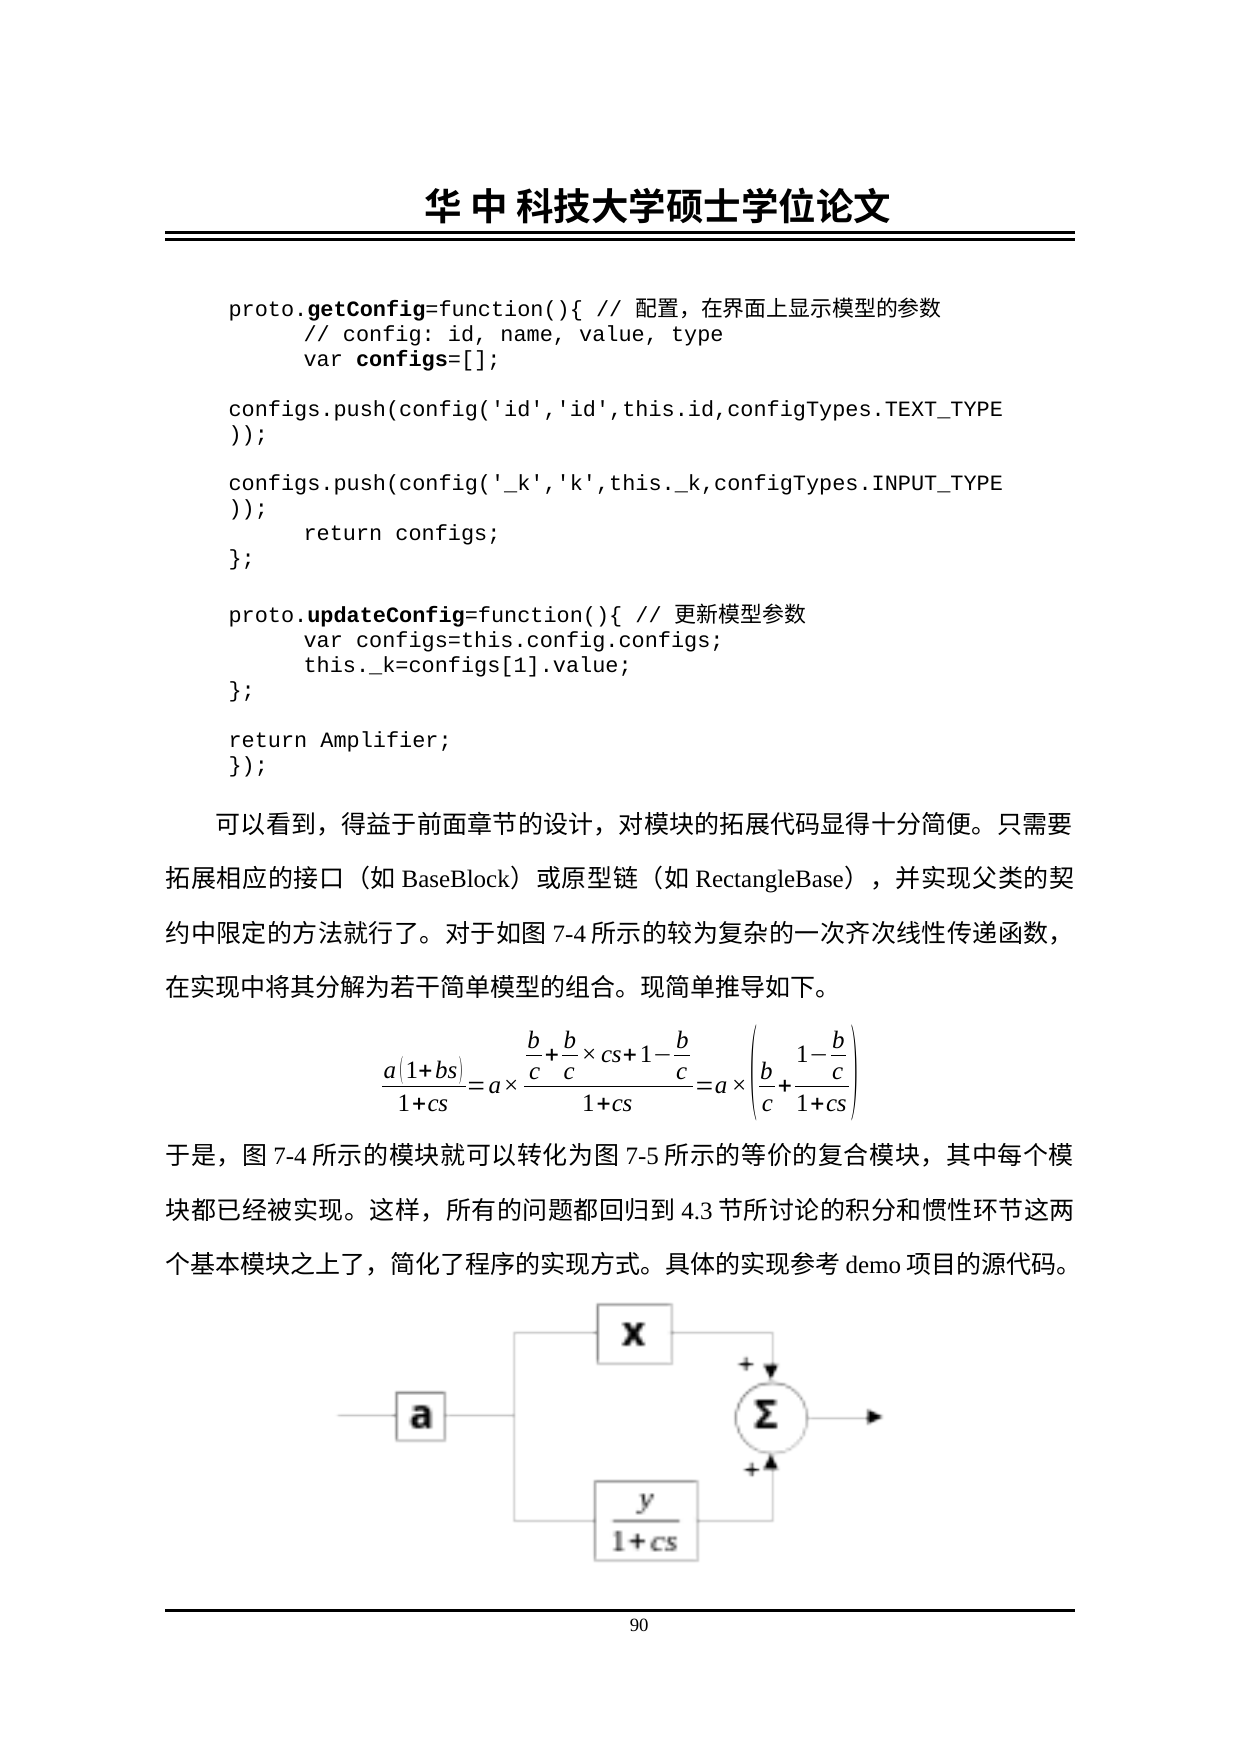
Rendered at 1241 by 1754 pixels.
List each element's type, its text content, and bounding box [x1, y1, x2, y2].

text 于是，图7-4所示的模块就可以转化为图7-5所示的等价的复合模块，其中每个模块都已经被实现。这样，所有的问题都回归到4.3节所讨论的积分和惯性环节这两个基本模块之上了，简化了程序的实现方式。具体的实现参考demo项目的源代码。 [165, 1136, 1075, 1281]
text 可以看到，得益于前面章节的设计，对模块的拓展代码显得十分简便。只需要拓展相应的接口（如BaseBlock）或原型链（如RectangleBase），并实现父类的契约中限定的方法就行了。对于如图7-4所示的较为复杂的一次齐次线性传递函数，在实现中将其分解为若干简单模型的组合。现简单推导如下。 [165, 804, 1075, 1004]
